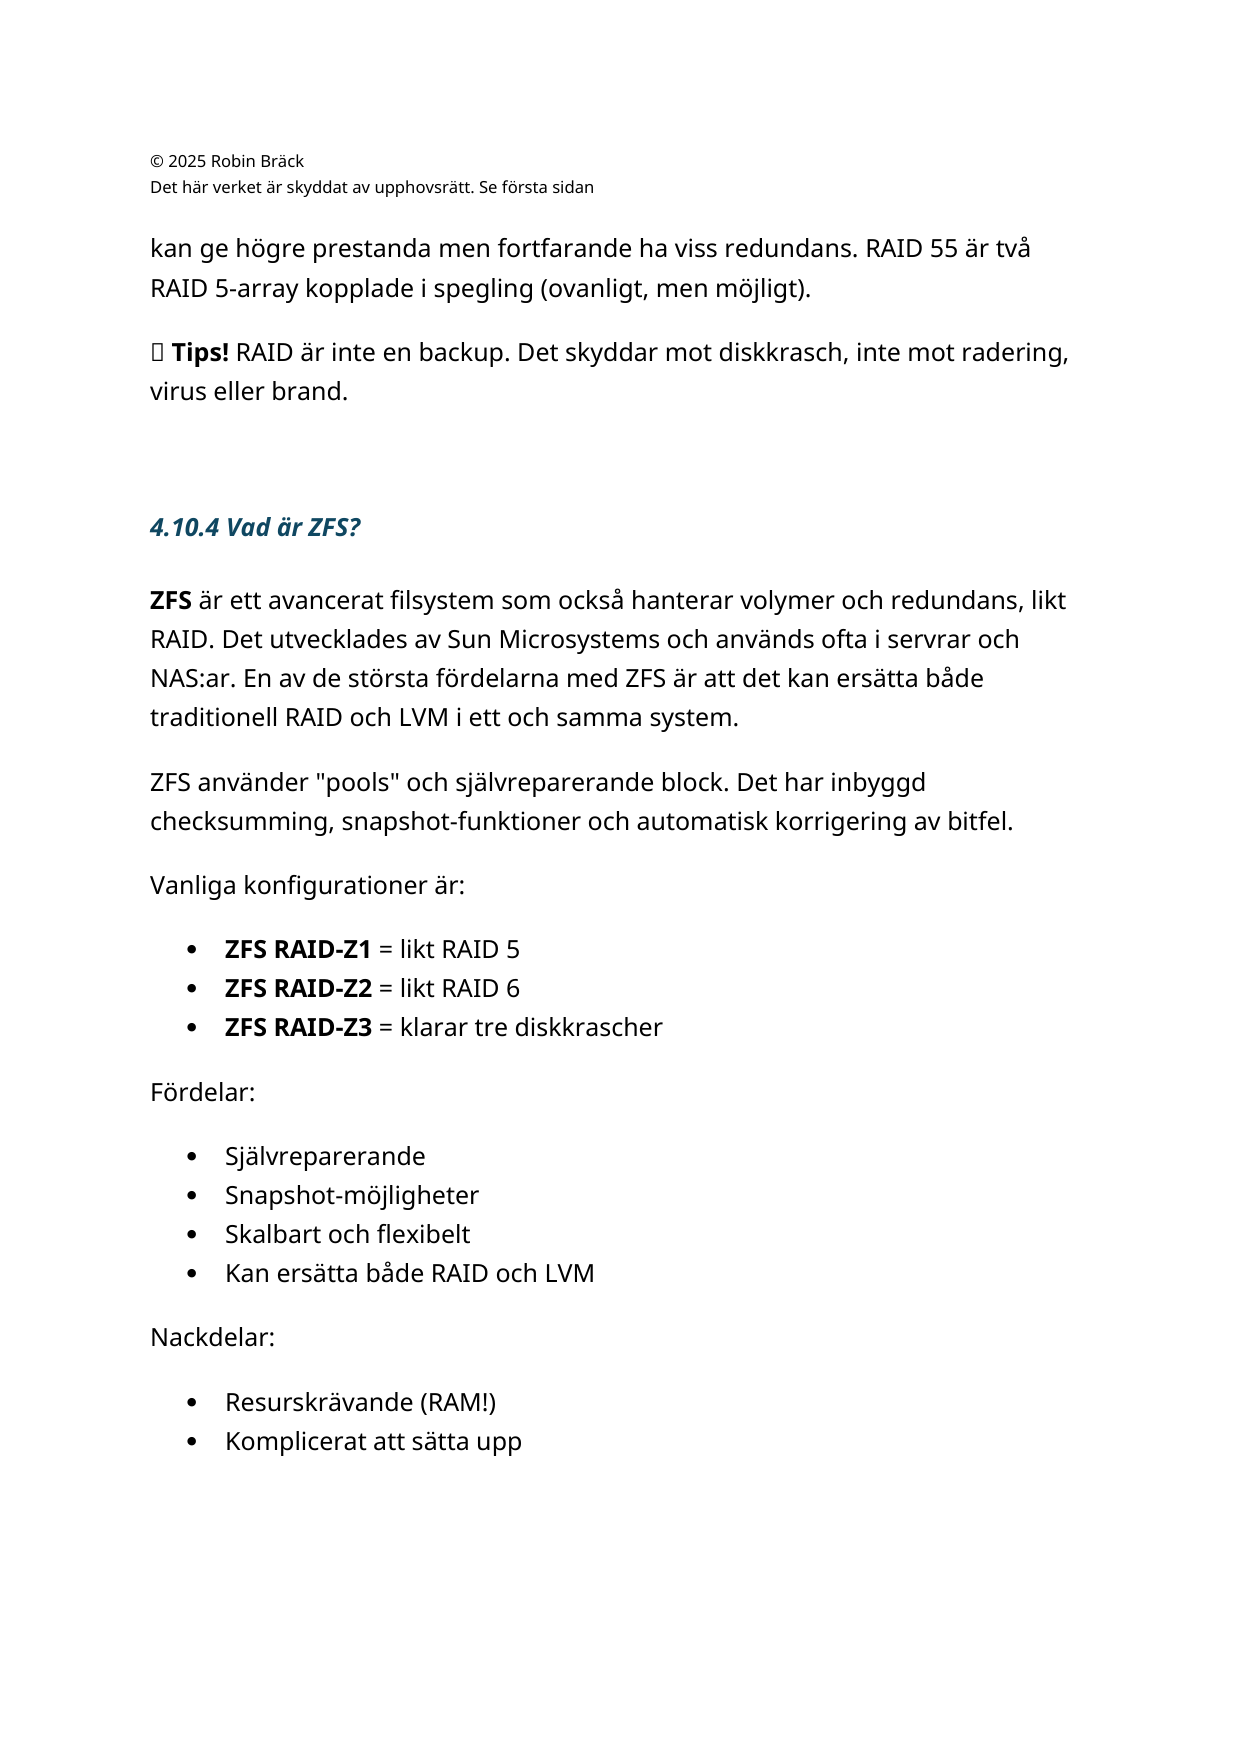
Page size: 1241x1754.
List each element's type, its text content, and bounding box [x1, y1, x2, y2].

text ZFS använder "pools" och självreparerande block. Det har inbyggd checksumming, snapshot-funktioner och automatisk korrigering av bitfel. [150, 764, 1090, 837]
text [150, 231, 1090, 304]
list ZFS RAID-Z3 = klarar tre diskkrascher [187, 1010, 1090, 1044]
list Skalbart och flexibelt [187, 1217, 1090, 1251]
text Fördelar: [150, 1074, 1090, 1108]
list Självreparerande [187, 1138, 1090, 1172]
list Resurskrävande (RAM!) [187, 1384, 1090, 1418]
text ZFS är ett avancerat filsystem som också hanterar volymer och redundans, likt RAID. Det utvecklades av Sun Microsystems och används ofta i servrar och NAS:ar. En av de största fördelarna med ZFS är att det kan ersätta både traditionell RAID och LVM i ett och samma system. [150, 582, 1090, 734]
text 🔹 Tips! RAID är inte en backup. Det skyddar mot diskkrasch, inte mot radering, virus eller brand. [150, 334, 1090, 408]
list Komplicerat att sätta upp [187, 1423, 1090, 1457]
list Kan ersätta både RAID och LVM [187, 1256, 1090, 1290]
text Vanliga konfigurationer är: [150, 867, 1090, 902]
list ZFS RAID-Z2 = likt RAID 6 [187, 971, 1090, 1005]
subtitle 4.10.4 Vad är ZFS? [150, 510, 1090, 544]
list ZFS RAID-Z1 = likt RAID 5 [187, 932, 1090, 966]
text Nackdelar: [150, 1320, 1090, 1354]
list Snapshot-möjligheter [187, 1177, 1090, 1212]
